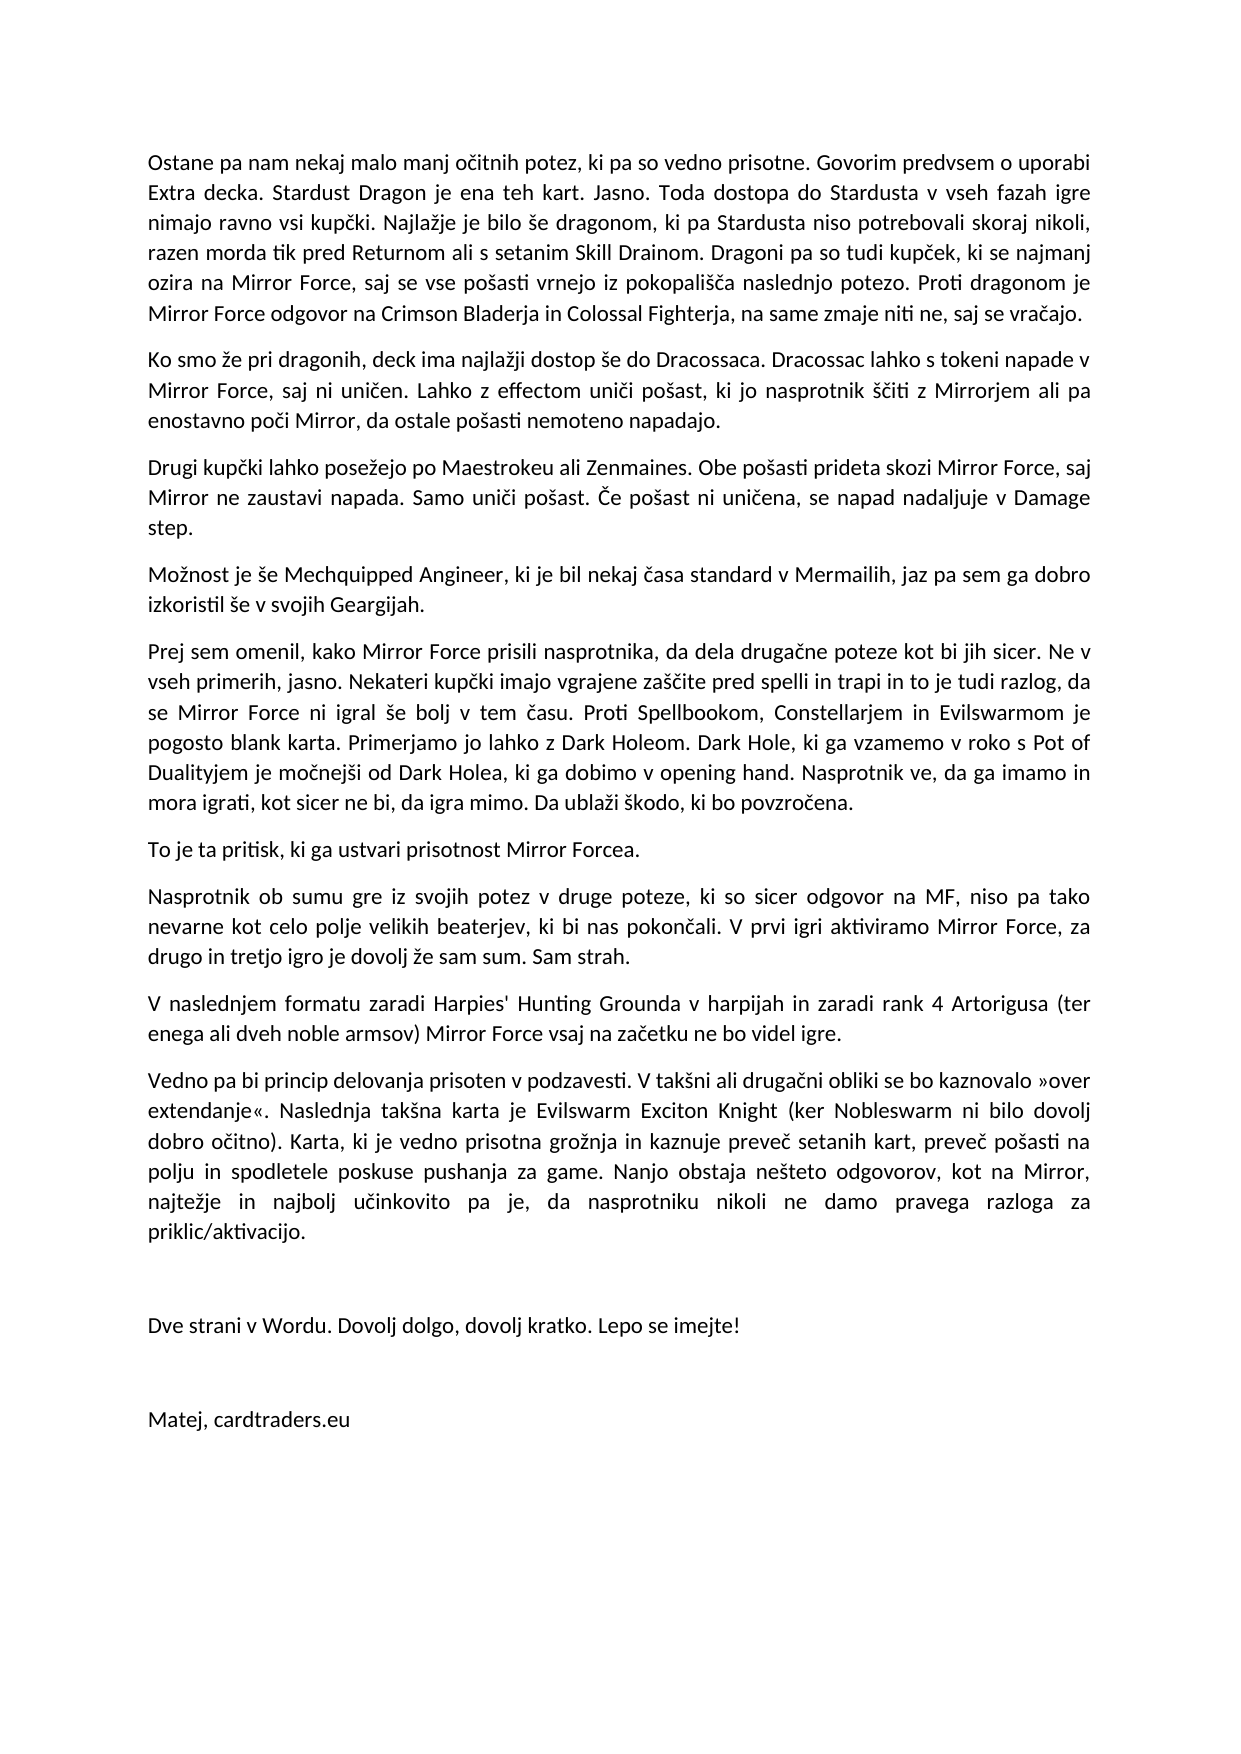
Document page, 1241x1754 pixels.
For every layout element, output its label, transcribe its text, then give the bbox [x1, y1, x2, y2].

text Vedno pa bi princip delovanja prisoten v podzavesti. V takšni ali drugačni obliki se bo kaznovalo »over extendanje«. Naslednja takšna karta je Evilswarm Exciton Knight (ker Nobleswarm ni bilo dovolj dobro očitno). Karta, ki je vedno prisotna grožnja in kaznuje preveč setanih kart, preveč pošasti na polju in spodletele poskuse pushanja za game. Nanjo obstaja nešteto odgovorov, kot na Mirror, najtežje in najbolj učinkovito pa je, da nasprotniku nikoli ne damo pravega razloga za priklic/aktivacijo. [148, 1066, 1093, 1245]
text Dve strani v Wordu. Dovolj dolgo, dovolj kratko. Lepo se imejte! [148, 1311, 1093, 1339]
text Prej sem omenil, kako Mirror Force prisili nasprotnika, da dela drugačne poteze kot bi jih sicer. Ne v vseh primerih, jasno. Nekateri kupčki imajo vgrajene zaščite pred spelli in trapi in to je tudi razlog, da se Mirror Force ni igral še bolj v tem času. Proti Spellbookom, Constellarjem in Evilswarmom je pogosto blank karta. Primerjamo jo lahko z Dark Holeom. Dark Hole, ki ga vzamemo v roko s Pot of Dualityjem je močnejši od Dark Holea, ki ga dobimo v opening hand. Nasprotnik ve, da ga imamo in mora igrati, kot sicer ne bi, da igra mimo. Da ublaži škodo, ki bo povzročena. [148, 637, 1093, 816]
text Drugi kupčki lahko posežejo po Maestrokeu ali Zenmaines. Obe pošasti prideta skozi Mirror Force, saj Mirror ne zaustavi napada. Samo uniči pošast. Če pošast ni uničena, se napad nadaljuje v Damage step. [148, 453, 1093, 541]
text Nasprotnik ob sumu gre iz svojih potez v druge poteze, ki so sicer odgovor na MF, niso pa tako nevarne kot celo polje velikih beaterjev, ki bi nas pokončali. V prvi igri aktiviramo Mirror Force, za drugo in tretjo igro je dovolj že sam sum. Sam strah. [148, 882, 1093, 970]
text Ostane pa nam nekaj malo manj očitnih potez, ki pa so vedno prisotne. Govorim predvsem o uporabi Extra decka. Stardust Dragon je ena teh kart. Jasno. Toda dostopa do Stardusta v vseh fazah igre nimajo ravno vsi kupčki. Najlažje je bilo še dragonom, ki pa Stardusta niso potrebovali skoraj nikoli, razen morda tik pred Returnom ali s setanim Skill Drainom. Dragoni pa so tudi kupček, ki se najmanj ozira na Mirror Force, saj se vse pošasti vrnejo iz pokopališča naslednjo potezo. Proti dragonom je Mirror Force odgovor na Crimson Bladerja in Colossal Fighterja, na same zmaje niti ne, saj se vračajo. [148, 148, 1093, 327]
text To je ta pritisk, ki ga ustvari prisotnost Mirror Forcea. [148, 835, 1093, 863]
text Ko smo že pri dragonih, deck ima najlažji dostop še do Dracossaca. Dracossac lahko s tokeni napade v Mirror Force, saj ni uničen. Lahko z effectom uniči pošast, ki jo nasprotnik ščiti z Mirrorjem ali pa enostavno poči Mirror, da ostale pošasti nemoteno napadajo. [148, 346, 1093, 434]
text V naslednjem formatu zaradi Harpies' Hunting Grounda v harpijah in zaradi rank 4 Artorigusa (ter enega ali dveh noble armsov) Mirror Force vsaj na začetku ne bo videl igre. [148, 989, 1093, 1047]
text Možnost je še Mechquipped Angineer, ki je bil nekaj časa standard v Mermailih, jaz pa sem ga dobro izkoristil še v svojih Geargijah. [148, 560, 1093, 618]
text Matej, cardtraders.eu [148, 1405, 1093, 1433]
